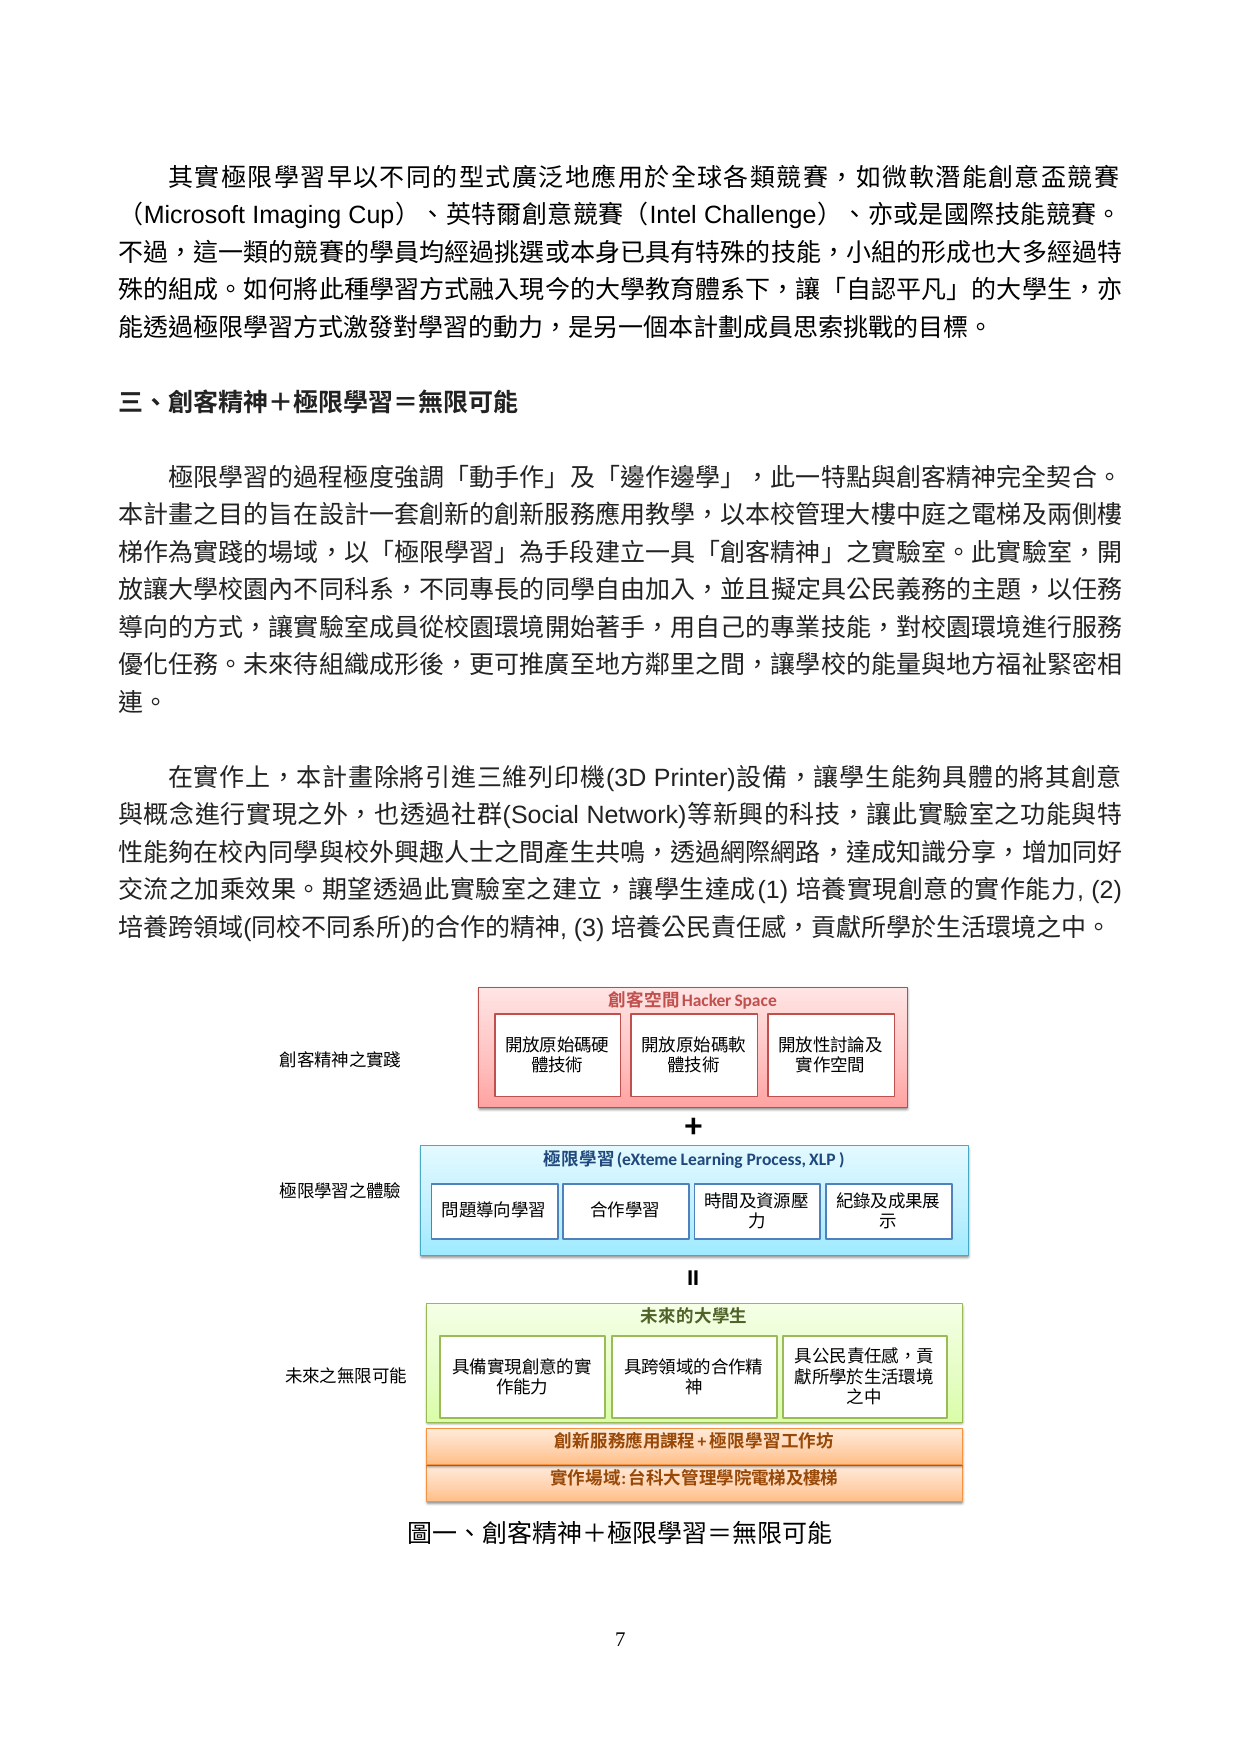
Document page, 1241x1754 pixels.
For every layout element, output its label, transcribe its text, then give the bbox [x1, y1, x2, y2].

text 極限學習的過程極度強調「動手作」及「邊作邊學」，此一特點與創客精神完全契合。本計畫之目的旨在設計一套創新的創新服務應用教學，以本校管理大樓中庭之電梯及兩側樓梯作為實踐的場域，以「極限學習」為手段建立一具「創客精神」之實驗室。此實驗室，開放讓大學校園內不同科系，不同專長的同學自由加入，並且擬定具公民義務的主題，以任務導向的方式，讓實驗室成員從校園環境開始著手，用自己的專業技能，對校園環境進行服務優化任務。未來待組織成形後，更可推廣至地方鄰里之間，讓學校的能量與地方福祉緊密相連。 [118, 681, 1122, 719]
text 圖一、創客精神＋極限學習＝無限可能 [118, 1513, 1122, 1551]
text 極限學習的過程極度強調「動手作」及「邊作邊學」，此一特點與創客精神完全契合。本計畫之目的旨在設計一套創新的創新服務應用教學，以本校管理大樓中庭之電梯及兩側樓梯作為實踐的場域，以「極限學習」為手段建立一具「創客精神」之實驗室。此實驗室，開放讓大學校園內不同科系，不同專長的同學自由加入，並且擬定具公民義務的主題，以任務導向的方式，讓實驗室成員從校園環境開始著手，用自己的專業技能，對校園環境進行服務優化任務。未來待組織成形後，更可推廣至地方鄰里之間，讓學校的能量與地方福祉緊密相連。 [118, 457, 1122, 495]
text 在實作上，本計畫除將引進三維列印機(3D Printer)設備，讓學生能夠具體的將其創意與概念進行實現之外，也透過社群(Social Network)等新興的科技，讓此實驗室之功能與特性能夠在校內同學與校外興趣人士之間產生共鳴，透過網際網路，達成知識分享，增加同好交流之加乘效果。期望透過此實驗室之建立，讓學生達成(1) 培養實現創意的實作能力, (2) 培養跨領域(同校不同系所)的合作的精神, (3) 培養公民責任感，貢獻所學於生活環境之中。 [118, 757, 1122, 833]
text 在實作上，本計畫除將引進三維列印機(3D Printer)設備，讓學生能夠具體的將其創意與概念進行實現之外，也透過社群(Social Network)等新興的科技，讓此實驗室之功能與特性能夠在校內同學與校外興趣人士之間產生共鳴，透過網際網路，達成知識分享，增加同好交流之加乘效果。期望透過此實驗室之建立，讓學生達成(1) 培養實現創意的實作能力, (2) 培養跨領域(同校不同系所)的合作的精神, (3) 培養公民責任感，貢獻所學於生活環境之中。 [118, 904, 1122, 944]
text 三、創客精神＋極限學習＝無限可能 [118, 382, 1122, 419]
text 其實極限學習早以不同的型式廣泛地應用於全球各類競賽，如微軟潛能創意盃競賽（Microsoft Imaging Cup）、英特爾創意競賽（Intel Challenge）、亦或是國際技能競賽。不過，這一類的競賽的學員均經過挑選或本身已具有特殊的技能，小組的形成也大多經過特殊的組成。如何將此種學習方式融入現今的大學教育體系下，讓「自認平凡」的大學生，亦能透過極限學習方式激發對學習的動力，是另一個本計劃成員思索挑戰的目標。 [118, 157, 1122, 344]
